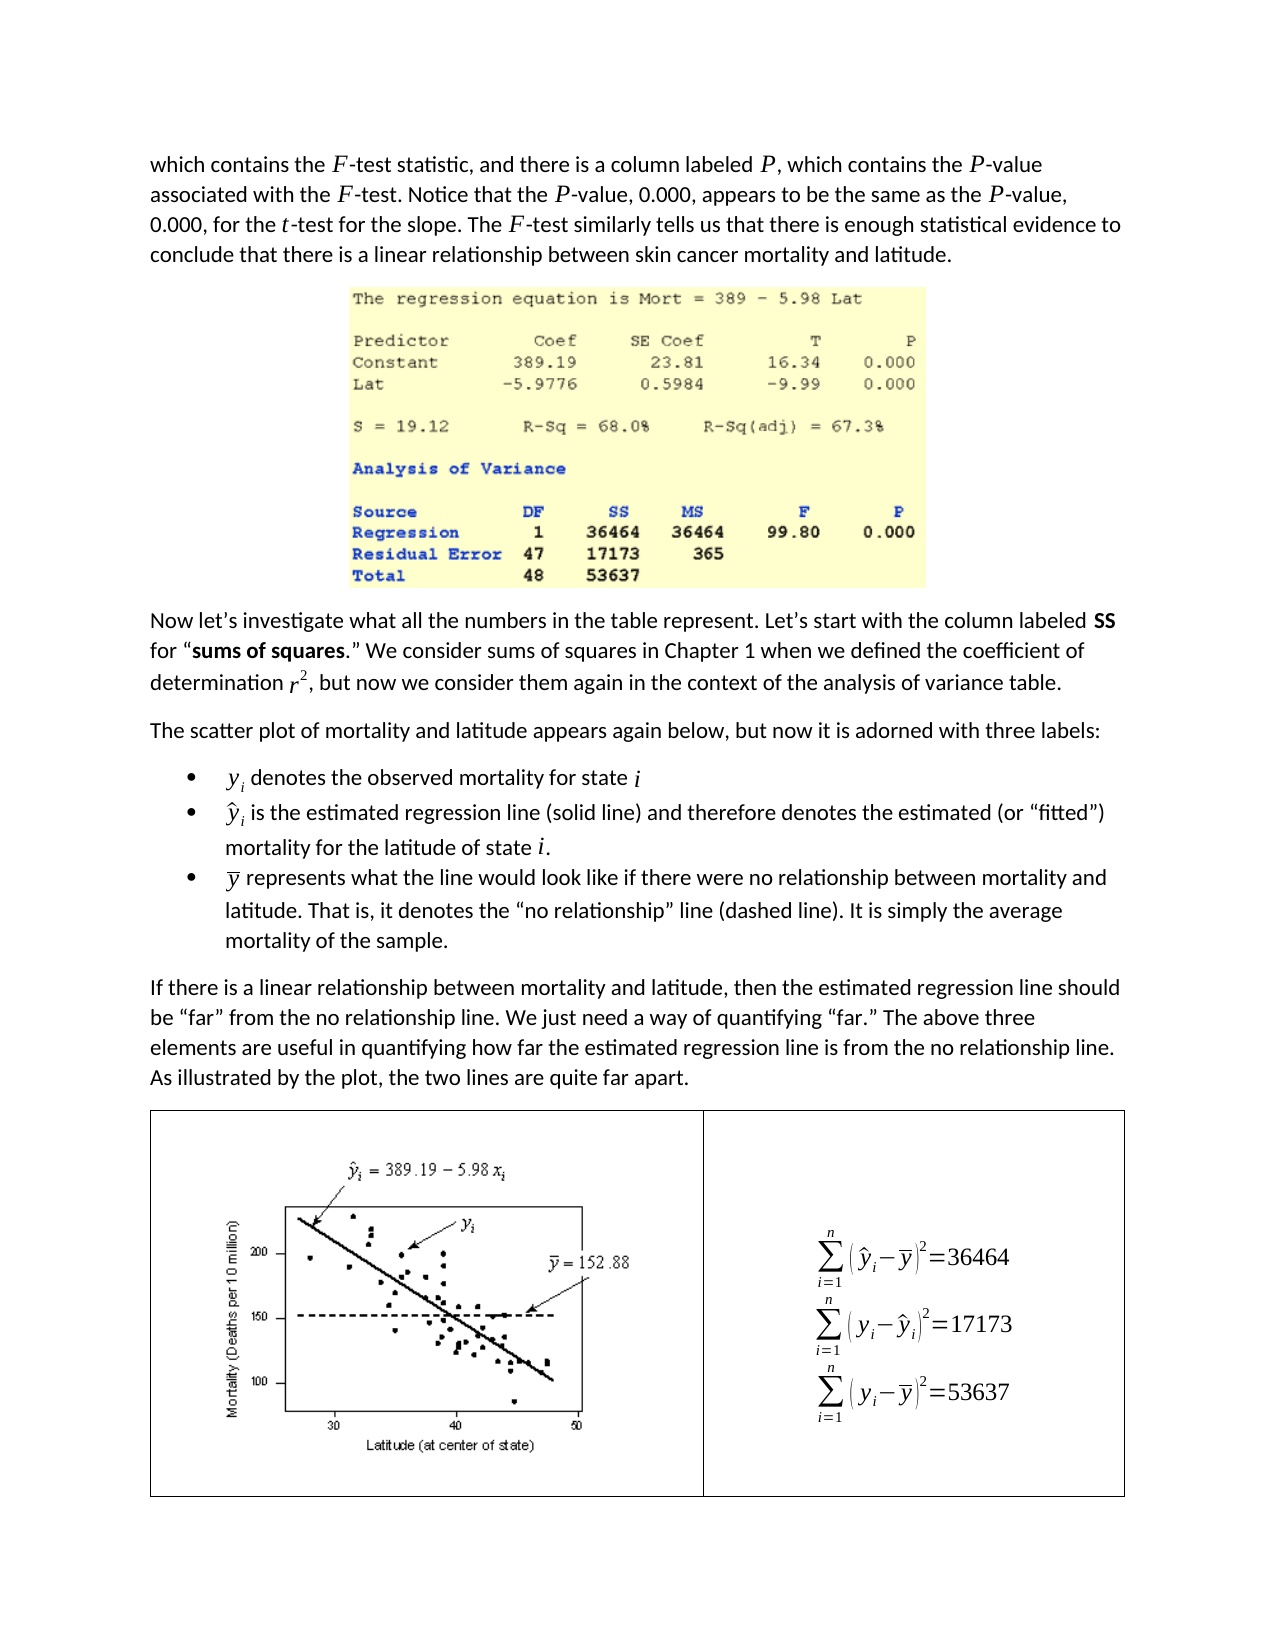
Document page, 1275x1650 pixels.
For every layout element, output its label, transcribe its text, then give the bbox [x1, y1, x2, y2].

list is the estimated regression line (solid line) and therefore denotes the estimated (or “fitted”) mortality for the latitude of state . [187, 798, 1125, 861]
text The scatter plot of mortality and latitude appears again below, but now it is adorned with three labels: [150, 717, 1125, 744]
picture [349, 287, 926, 588]
text Now let’s investigate what all the numbers in the table represent. Let’s start with the column labeled SS for “sums of squares.” We consider sums of squares in Chapter 1 when we defined the coefficient of determination , but now we consider them again in the context of the analysis of variance table. [150, 606, 1125, 698]
list represents what the line would look like if there were no relationship between mortality and latitude. That is, it denotes the “no relationship” line (dashed line). It is simply the average mortality of the sample. [187, 863, 1125, 954]
text If there is a linear relationship between mortality and latitude, then the estimated regression line should be “far” from the no relationship line. We just need a way of quantifying “far.” The above three elements are useful in quantifying how far the estimated regression line is from the no relationship line. As illustrated by the plot, the two lines are quite far apart. [150, 973, 1125, 1092]
table_header [151, 1111, 703, 1496]
table_header [704, 1111, 1124, 1496]
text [150, 150, 1125, 269]
picture [186, 1139, 668, 1468]
list denotes the observed mortality for state [187, 763, 1125, 796]
